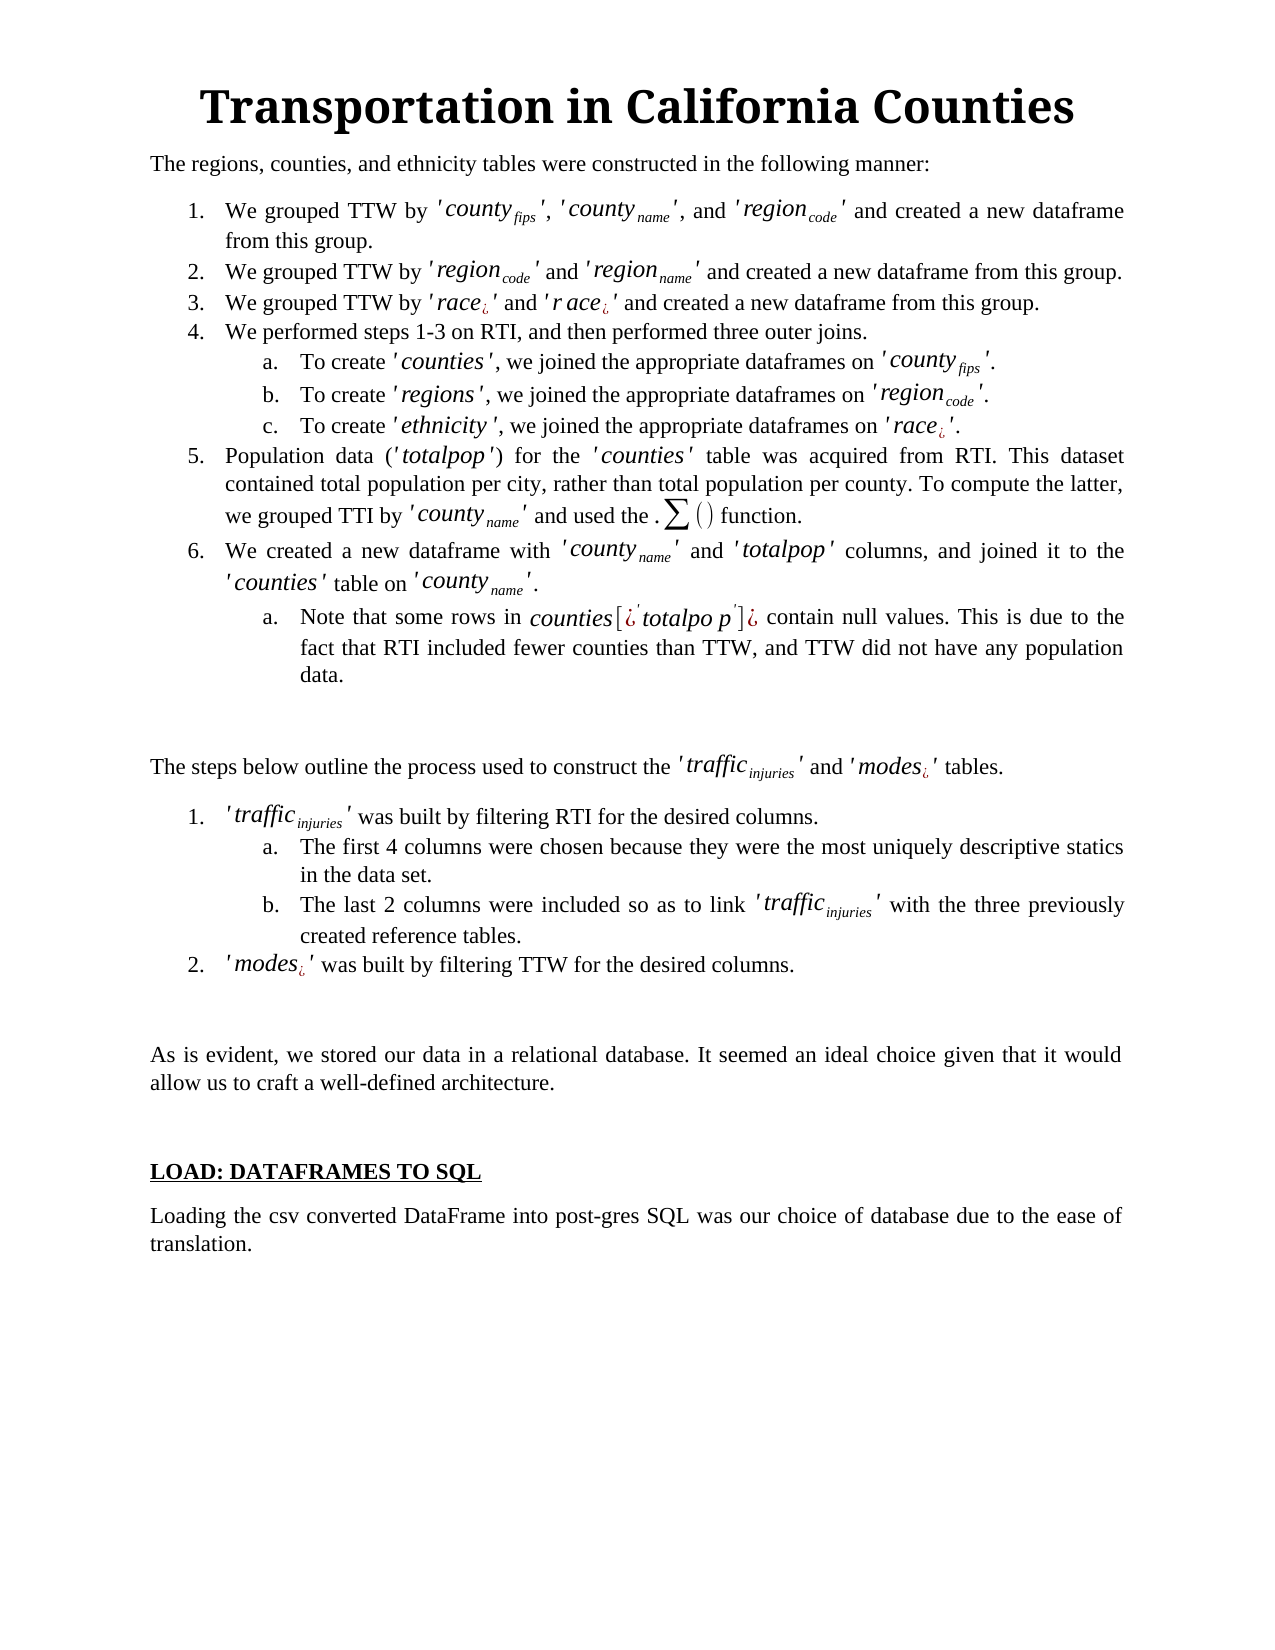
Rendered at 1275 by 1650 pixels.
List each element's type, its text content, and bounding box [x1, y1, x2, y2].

text As is evident, we stored our data in a relational database. It seemed an ideal choice given that it would allow us to craft a well-defined architecture. [150, 1041, 1125, 1095]
list Population data () for the table was acquired from RTI. This dataset contained total population per city, rather than total population per county. To compute the latter, we grouped TTI by and used the function. [187, 441, 1125, 533]
list We performed steps 1-3 on RTI, and then performed three outer joins. [187, 318, 1125, 344]
list To create , we joined the appropriate dataframes on . [262, 346, 1125, 377]
text The steps below outline the process used to construct the and tables. [150, 751, 1125, 782]
list was built by filtering RTI for the desired columns. [187, 800, 1125, 832]
list The last 2 columns were included so as to link with the three previously created reference tables. [262, 889, 1125, 948]
list We grouped TTW by and and created a new dataframe from this group. [187, 255, 1125, 287]
list was built by filtering TTW for the desired columns. [187, 950, 1125, 978]
text Loading the csv converted DataFrame into post-gres SQL was our choice of database due to the ease of translation. [150, 1202, 1125, 1257]
text LOAD: DATAFRAMES TO SQL [150, 1158, 1125, 1184]
text The regions, counties, and ethnicity tables were constructed in the following manner: [150, 150, 1125, 176]
list We created a new dataframe with and columns, and joined it to the table on . [187, 534, 1125, 598]
list We grouped TTW by and and created a new dataframe from this group. [187, 288, 1125, 316]
list Note that some rows in contain null values. This is due to the fact that RTI included fewer counties than TTW, and TTW did not have any population data. [262, 600, 1125, 688]
list To create , we joined the appropriate dataframes on . [262, 379, 1125, 410]
list The first 4 columns were chosen because they were the most uniquely descriptive statics in the data set. [262, 833, 1125, 887]
list We grouped TTW by , , and and created a new dataframe from this group. [187, 194, 1125, 254]
list To create , we joined the appropriate dataframes on . [262, 412, 1125, 440]
